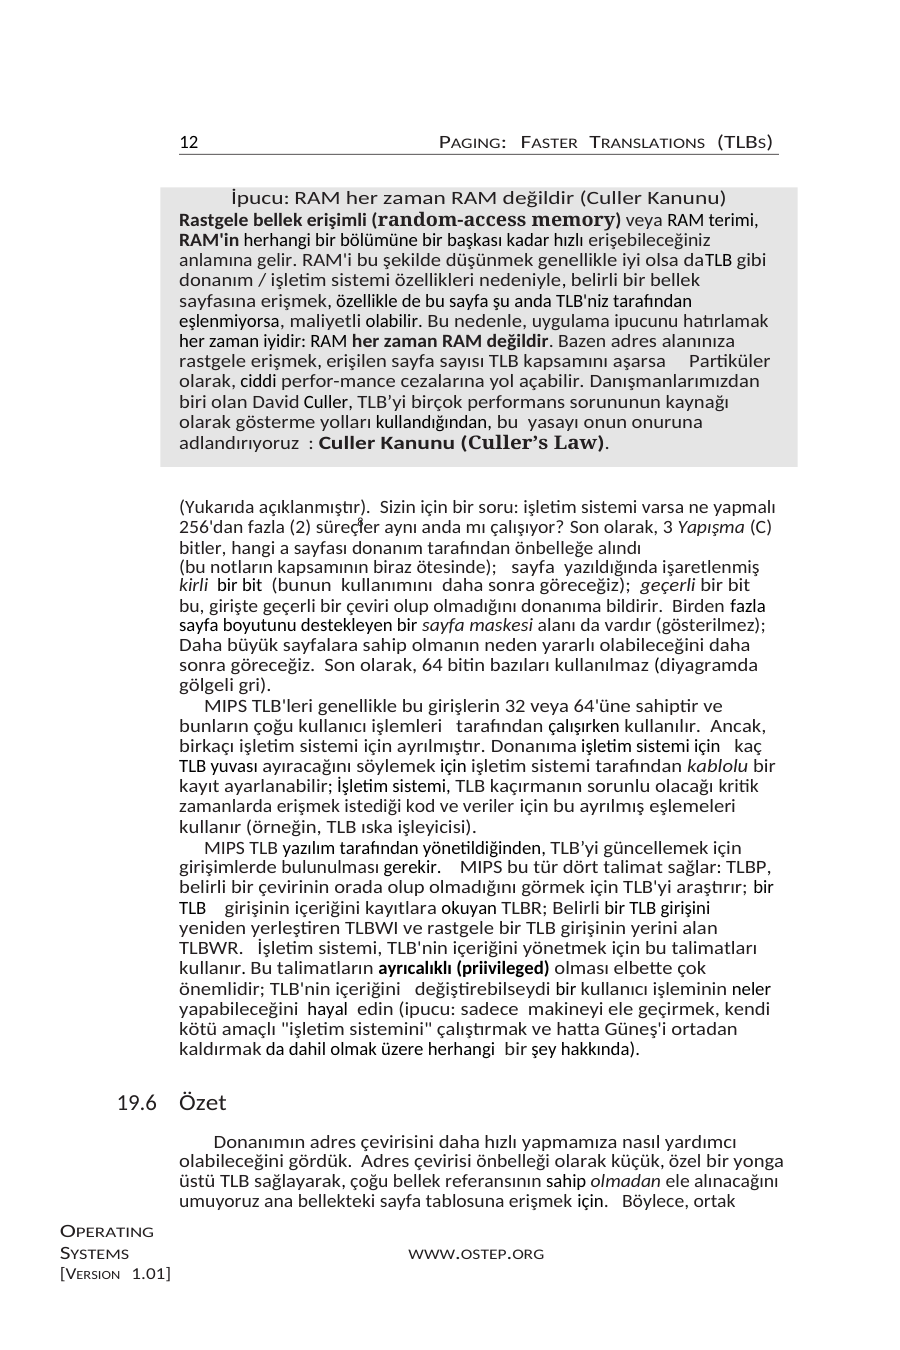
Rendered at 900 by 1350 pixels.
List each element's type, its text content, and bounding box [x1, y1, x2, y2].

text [179, 1133, 817, 1212]
text (Yukarıda açıklanmıştır). Sizin için bir soru: işletim sistemi varsa ne yapmalı 256'dan fazla (2) süreçler aynı anda mı çalışıyor? Son olarak, 3 Yapışma (C) bitler, hangi a sayfası donanım tarafından önbelleğe alındı [179, 496, 779, 559]
text bu, girişte geçerli bir çeviri olup olmadığını donanıma bildirir. Birden fazla sayfa boyutunu destekleyen bir sayfa maskesi alanı da vardır (gösterilmez); Daha büyük sayfalara sahip olmanın neden yararlı olabileceğini daha sonra göreceğiz. Son olarak, 64 bitin bazıları kullanılmaz (diyagramda gölgeli gri). [179, 596, 779, 696]
subtitle Özet [116, 1088, 817, 1116]
text MIPS TLB yazılım tarafından yönetildiğinden, TLB’yi güncellemek için girişimlerde bulunulması gerekir. MIPS bu tür dört talimat sağlar: TLBP, belirli bir çevirinin orada olup olmadığını görmek için TLB'yi araştırır; bir TLB girişinin içeriğini kayıtlara okuyan TLBR; Belirli bir TLB girişini yeniden yerleştiren TLBWI ve rastgele bir TLB girişinin yerini alan TLBWR. İşletim sistemi, TLB'nin içeriğini yönetmek için bu talimatları kullanır. Bu talimatların ayrıcalıklı (priivileged) olması elbette çok önemlidir; TLB'nin içeriğini değiştirebilseydi bir kullanıcı işleminin neler yapabileceğini hayal edin (ipucu: sadece makineyi ele geçirmek, kendi kötü amaçlı "işletim sistemini" çalıştırmak ve hatta Güneş'i ortadan kaldırmak da dahil olmak üzere herhangi bir şey hakkında). [179, 838, 779, 1060]
text MIPS TLB'leri genellikle bu girişlerin 32 veya 64'üne sahiptir ve bunların çoğu kullanıcı işlemleri tarafından çalışırken kullanılır. Ancak, birkaçı işletim sistemi için ayrılmıştır. Donanıma işletim sistemi için kaç TLB yuvası ayıracağını söylemek için işletim sistemi tarafından kablolu bir kayıt ayarlanabilir; İşletim sistemi, TLB kaçırmanın sorunlu olacağı kritik zamanlarda erişmek istediği kod ve veriler için bu ayrılmış eşlemeleri kullanır (örneğin, TLB ıska işleyicisi). [179, 696, 779, 838]
text (bu notların kapsamının biraz ötesinde); sayfa yazıldığında işaretlenmiş kirli bir bit (bunun kullanımını daha sonra göreceğiz); geçerli bir bit [179, 559, 779, 596]
